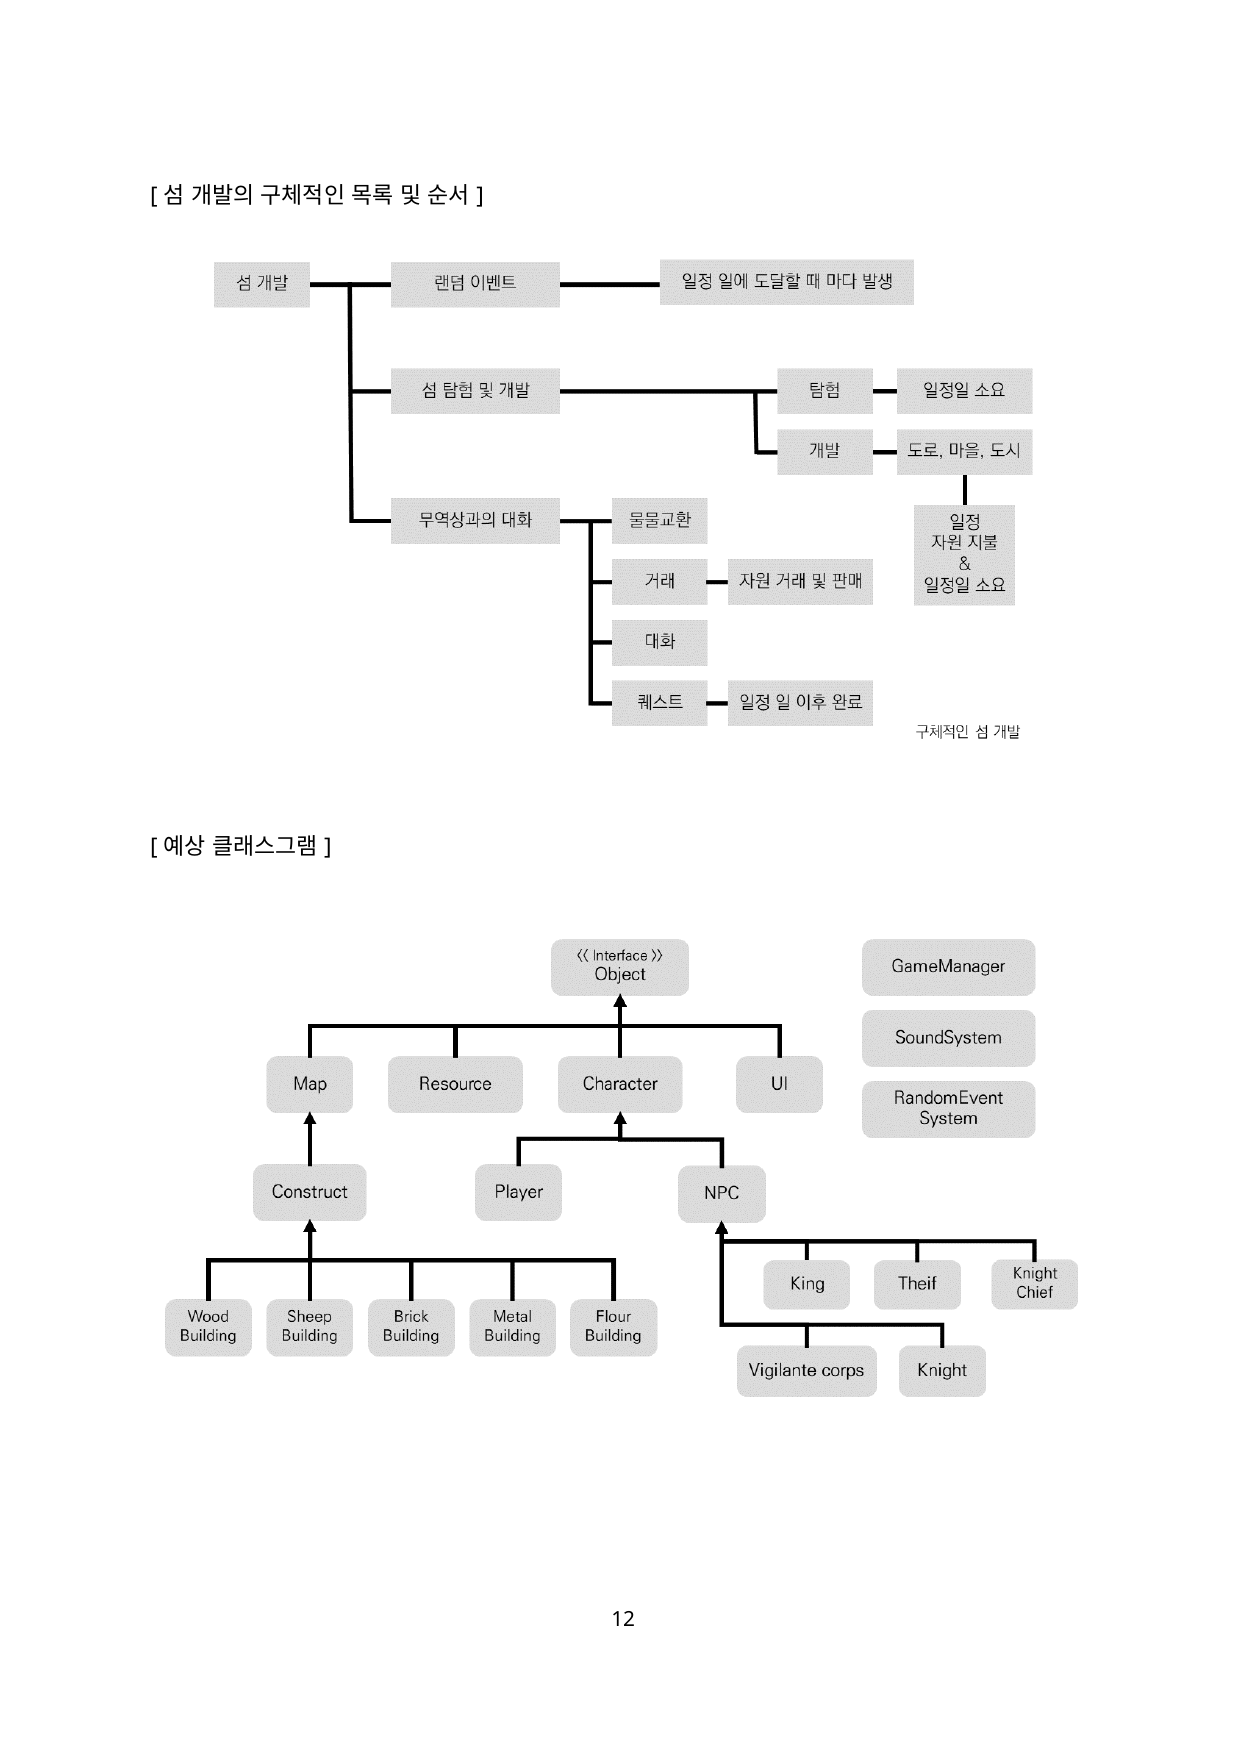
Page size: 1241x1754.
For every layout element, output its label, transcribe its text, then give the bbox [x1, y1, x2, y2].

picture [150, 880, 1091, 1409]
text [ 예상 클래스그램 ] [150, 828, 1090, 861]
text [ 섬 개발의 구체적인 목록 및 순서 ] [150, 177, 1090, 211]
picture [150, 229, 1091, 759]
